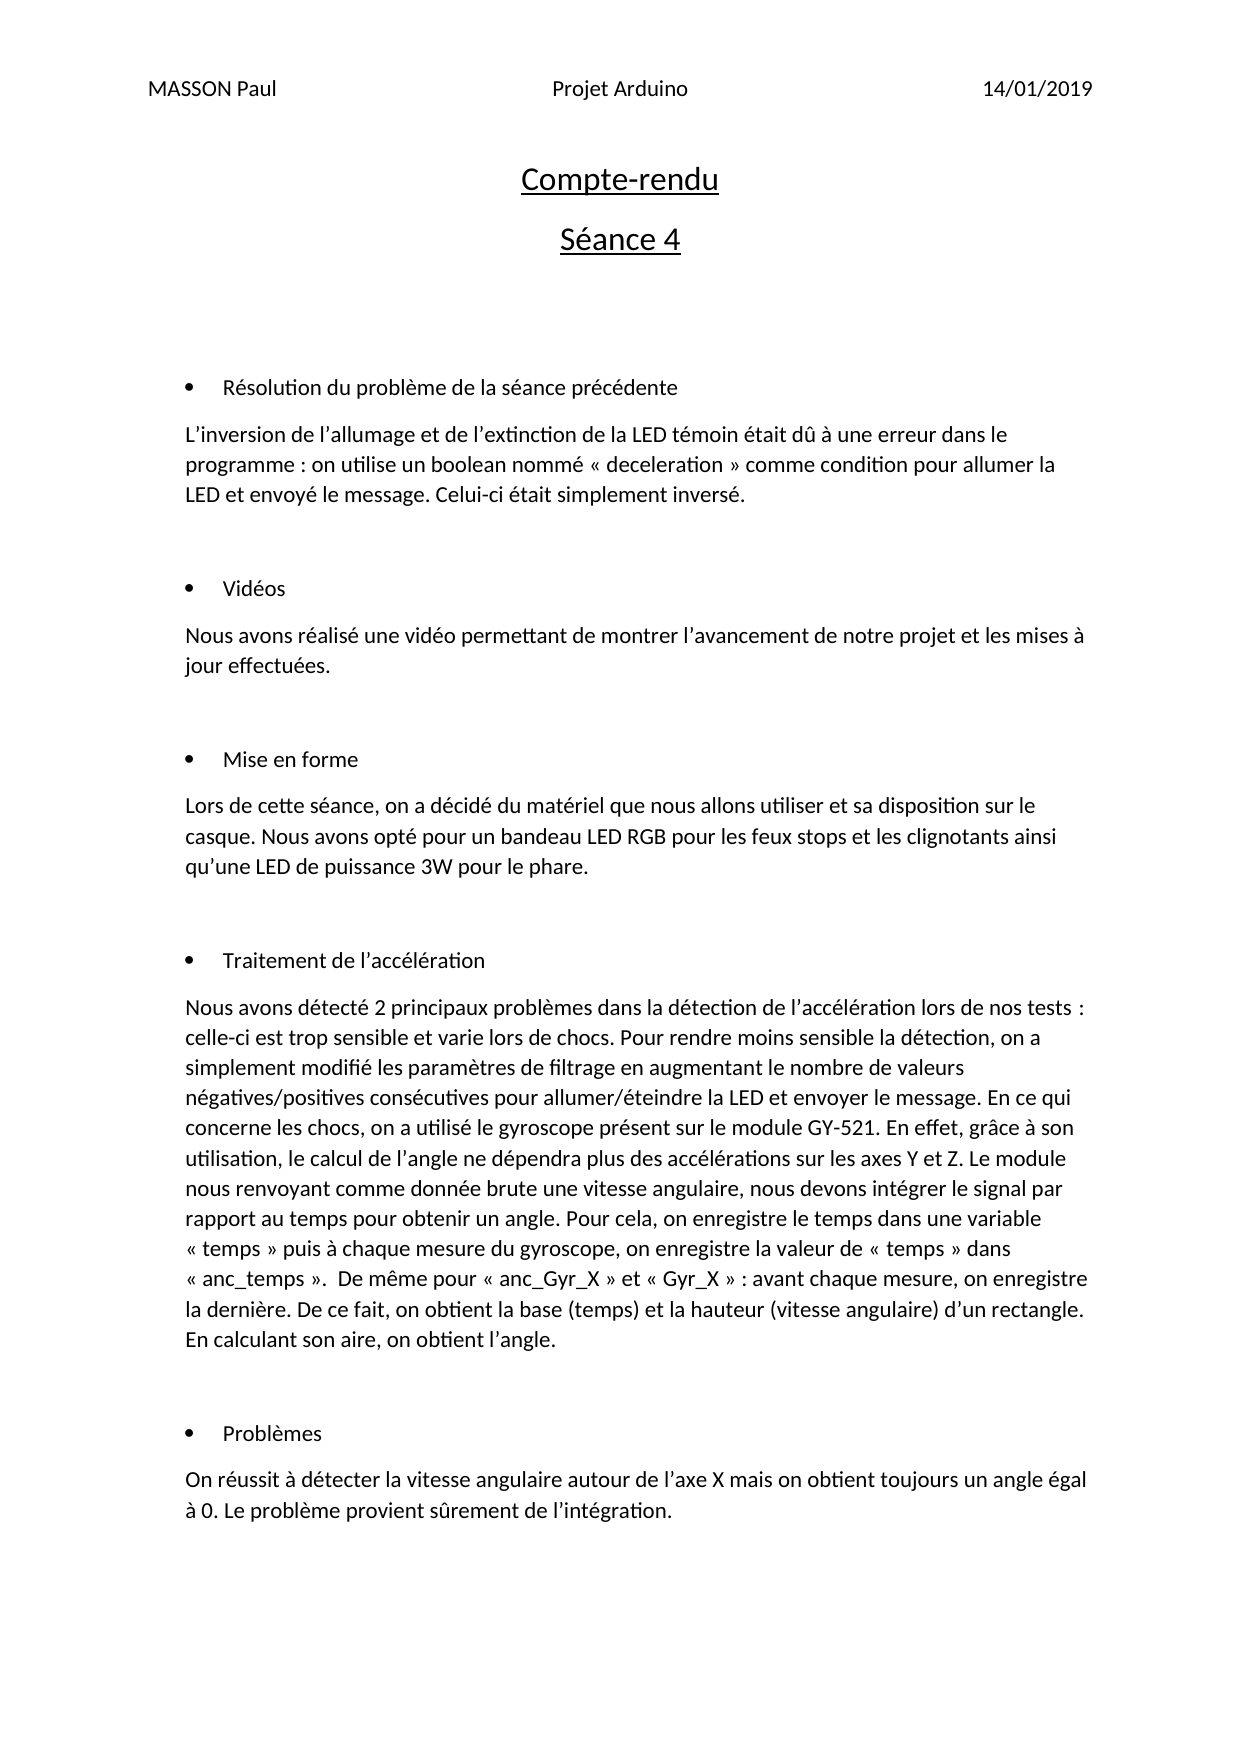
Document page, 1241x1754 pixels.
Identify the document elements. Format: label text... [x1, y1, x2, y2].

list Vidéos [185, 574, 1093, 602]
list Problèmes [185, 1419, 1093, 1447]
text Compte-rendu [148, 158, 1093, 198]
list Résolution du problème de la séance précédente [185, 373, 1093, 401]
list Mise en forme [185, 745, 1093, 773]
text Nous avons réalisé une vidéo permettant de montrer l’avancement de notre projet et les mises à jour effectuées. [185, 621, 1093, 679]
text L’inversion de l’allumage et de l’extinction de la LED témoin était dû à une erreur dans le programme : on utilise un boolean nommé « deceleration » comme condition pour allumer la LED et envoyé le message. Celui-ci était simplement inversé. [185, 420, 1093, 508]
text On réussit à détecter la vitesse angulaire autour de l’axe X mais on obtient toujours un angle égal à 0. Le problème provient sûrement de l’intégration. [185, 1466, 1093, 1524]
text Séance 4 [148, 218, 1093, 259]
list Traitement de l’accélération [185, 946, 1093, 974]
text Lors de cette séance, on a décidé du matériel que nous allons utiliser et sa disposition sur le casque. Nous avons opté pour un bandeau LED RGB pour les feux stops et les clignotants ainsi qu’une LED de puissance 3W pour le phare. [185, 792, 1093, 880]
text Nous avons détecté 2 principaux problèmes dans la détection de l’accélération lors de nos tests : celle-ci est trop sensible et varie lors de chocs. Pour rendre moins sensible la détection, on a simplement modifié les paramètres de filtrage en augmentant le nombre de valeurs négatives/positives consécutives pour allumer/éteindre la LED et envoyer le message. En ce qui concerne les chocs, on a utilisé le gyroscope présent sur le module GY-521. En effet, grâce à son utilisation, le calcul de l’angle ne dépendra plus des accélérations sur les axes Y et Z. Le module nous renvoyant comme donnée brute une vitesse angulaire, nous devons intégrer le signal par rapport au temps pour obtenir un angle. Pour cela, on enregistre le temps dans une variable « temps » puis à chaque mesure du gyroscope, on enregistre la valeur de « temps » dans « anc_temps ». De même pour « anc_Gyr_X » et « Gyr_X » : avant chaque mesure, on enregistre la dernière. De ce fait, on obtient la base (temps) et la hauteur (vitesse angulaire) d’un rectangle. En calculant son aire, on obtient l’angle. [185, 993, 1093, 1353]
